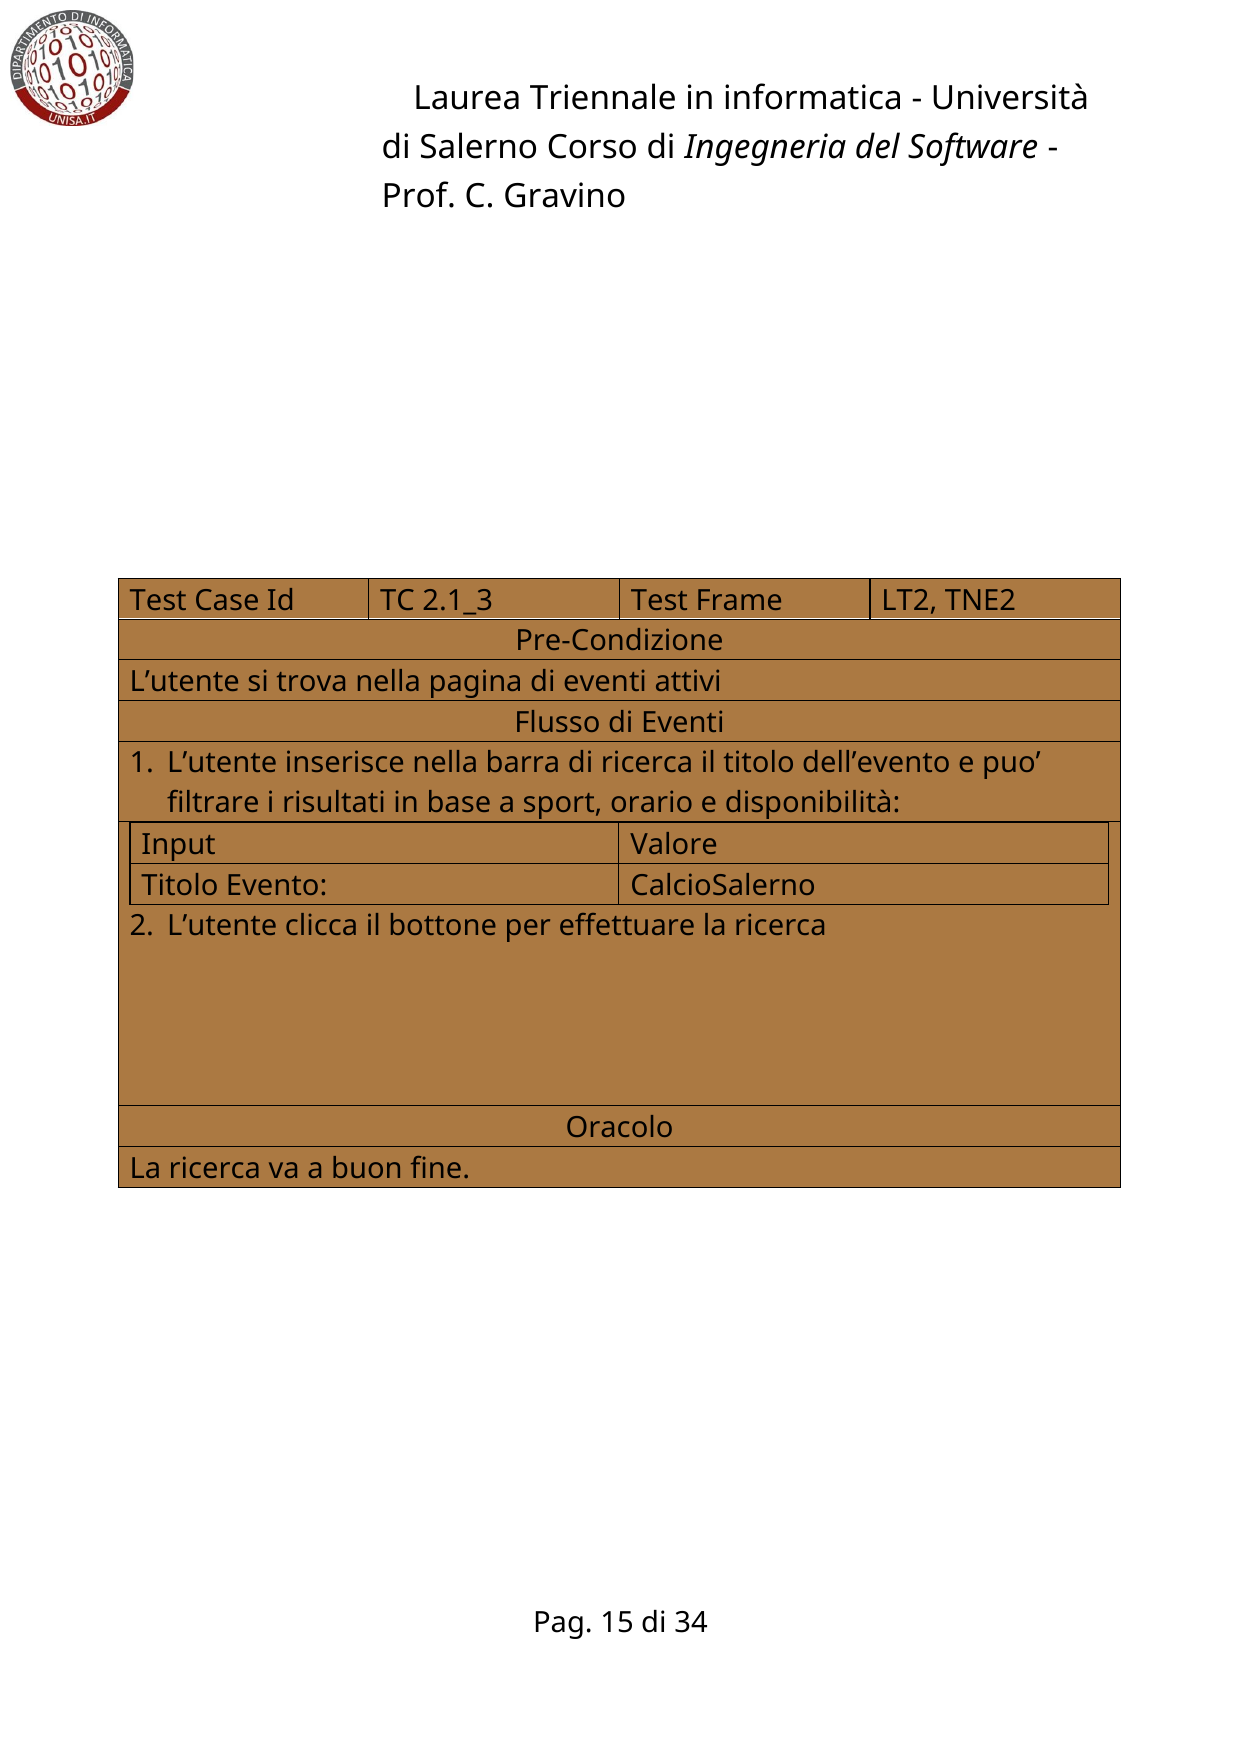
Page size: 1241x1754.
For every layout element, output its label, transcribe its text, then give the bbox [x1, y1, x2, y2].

table_cell L’utente si trova nella pagina di eventi attivi [119, 660, 1120, 700]
table_cell L’utente clicca il bottone per effettuare la ricerca [119, 822, 1120, 1105]
table_header Test Frame [620, 579, 869, 618]
table_cell La ricerca va a buon fine. [119, 1147, 1120, 1187]
table_header LT2, TNE2 [871, 579, 1120, 618]
table_cell Flusso di Eventi [119, 701, 1120, 741]
table_cell Oracolo [119, 1106, 1120, 1146]
table_cell L’utente inserisce nella barra di ricerca il titolo dell’evento e puo’ filtrare i risultati in base a sport, orario e disponibilità: [119, 742, 1120, 821]
table_cell Pre-Condizione [119, 620, 1120, 659]
table_header TC 2.1_3 [369, 579, 619, 618]
picture [10, 10, 134, 126]
table_header Test Case Id [119, 579, 368, 618]
